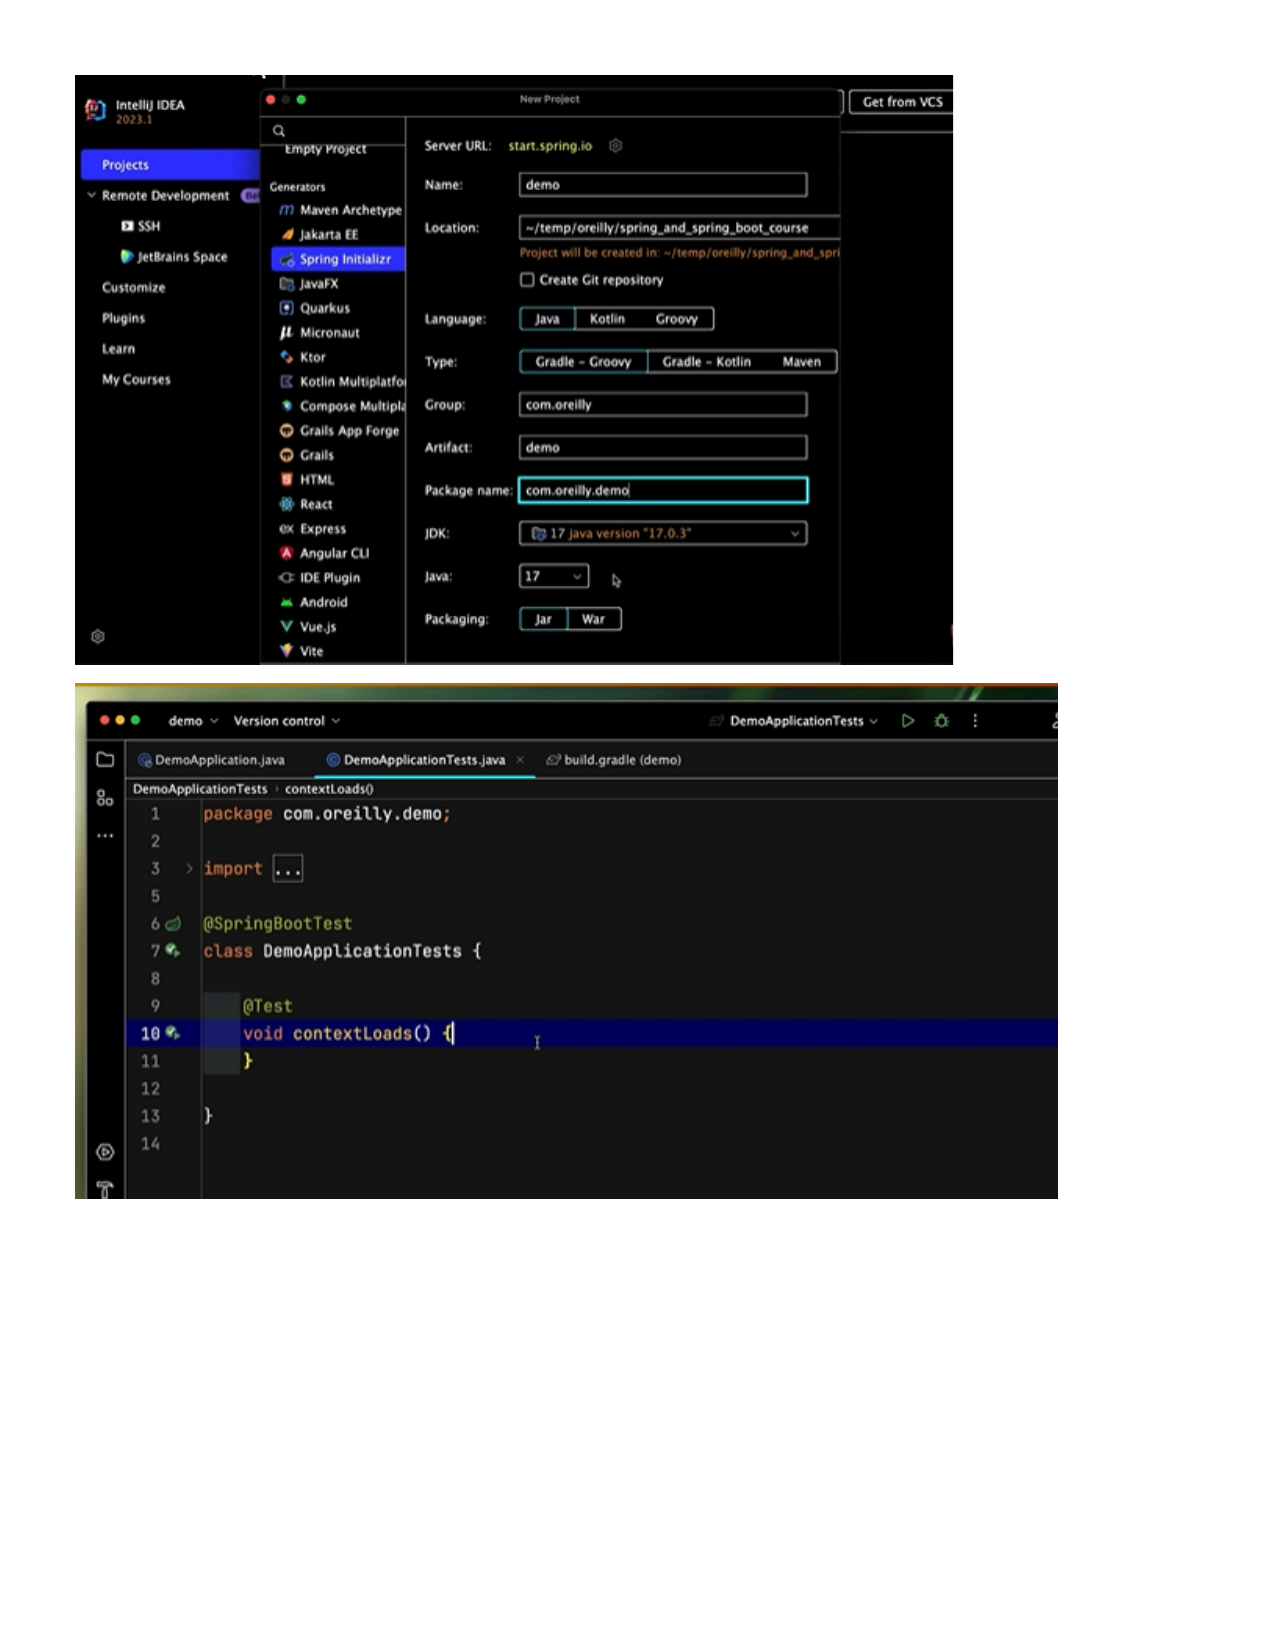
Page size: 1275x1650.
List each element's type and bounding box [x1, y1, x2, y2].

picture [75, 75, 954, 665]
picture [75, 683, 1058, 1199]
